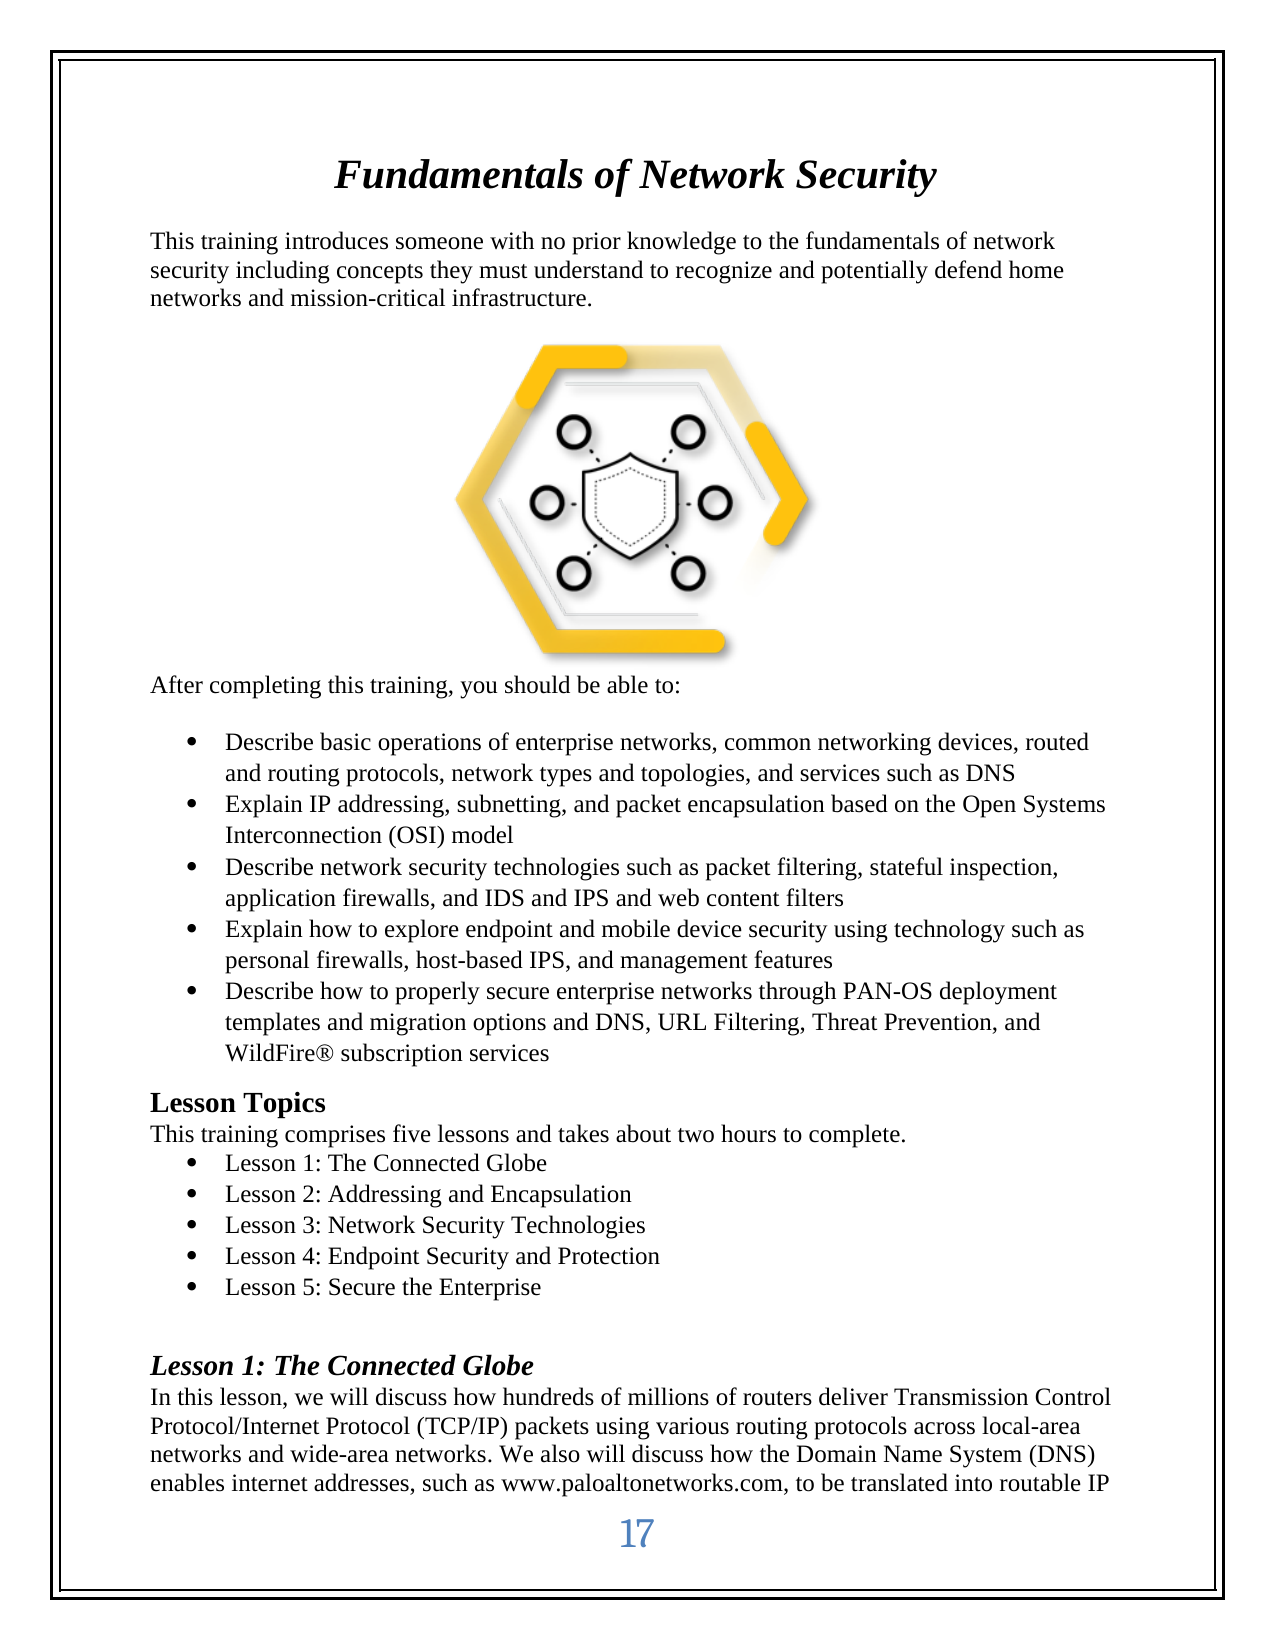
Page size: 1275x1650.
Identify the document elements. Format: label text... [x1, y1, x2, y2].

list Lesson 3: Network Security Technologies [187, 1210, 1125, 1239]
list Describe network security technologies such as packet filtering, stateful inspection, application firewalls, and IDS and IPS and web content filters [187, 852, 1125, 911]
list Explain how to explore endpoint and mobile device security using technology such as personal firewalls, host-based IPS, and management features [187, 914, 1125, 973]
text After completing this training, you should be able to: [150, 670, 1125, 699]
list Describe basic operations of enterprise networks, common networking devices, routed and routing protocols, network types and topologies, and services such as DNS [187, 727, 1125, 787]
list Lesson 1: The Connected Globe [187, 1148, 1125, 1177]
list Lesson 2: Addressing and Encapsulation [187, 1179, 1125, 1208]
text Fundamentals of Network Security [150, 150, 1125, 198]
list Describe how to properly secure enterprise networks through PAN-OS deployment templates and migration options and DNS, URL Filtering, Threat Prevention, and WildFire® subscription services [187, 976, 1125, 1067]
list Lesson 4: Endpoint Security and Protection [187, 1241, 1125, 1270]
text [150, 1382, 1125, 1497]
list Lesson 5: Secure the Enterprise [187, 1272, 1125, 1301]
text Lesson Topics [150, 1086, 1125, 1119]
text This training introduces someone with no prior knowledge to the fundamentals of network security including concepts they must understand to recognize and potentially defend home networks and mission-critical infrastructure. [150, 226, 1125, 312]
picture [450, 341, 825, 670]
text Lesson 1: The Connected Globe [150, 1348, 1125, 1382]
text This training comprises five lessons and takes about two hours to complete. [150, 1119, 1125, 1148]
list Explain IP addressing, subnetting, and packet encapsulation based on the Open Systems Interconnection (OSI) model [187, 789, 1125, 849]
